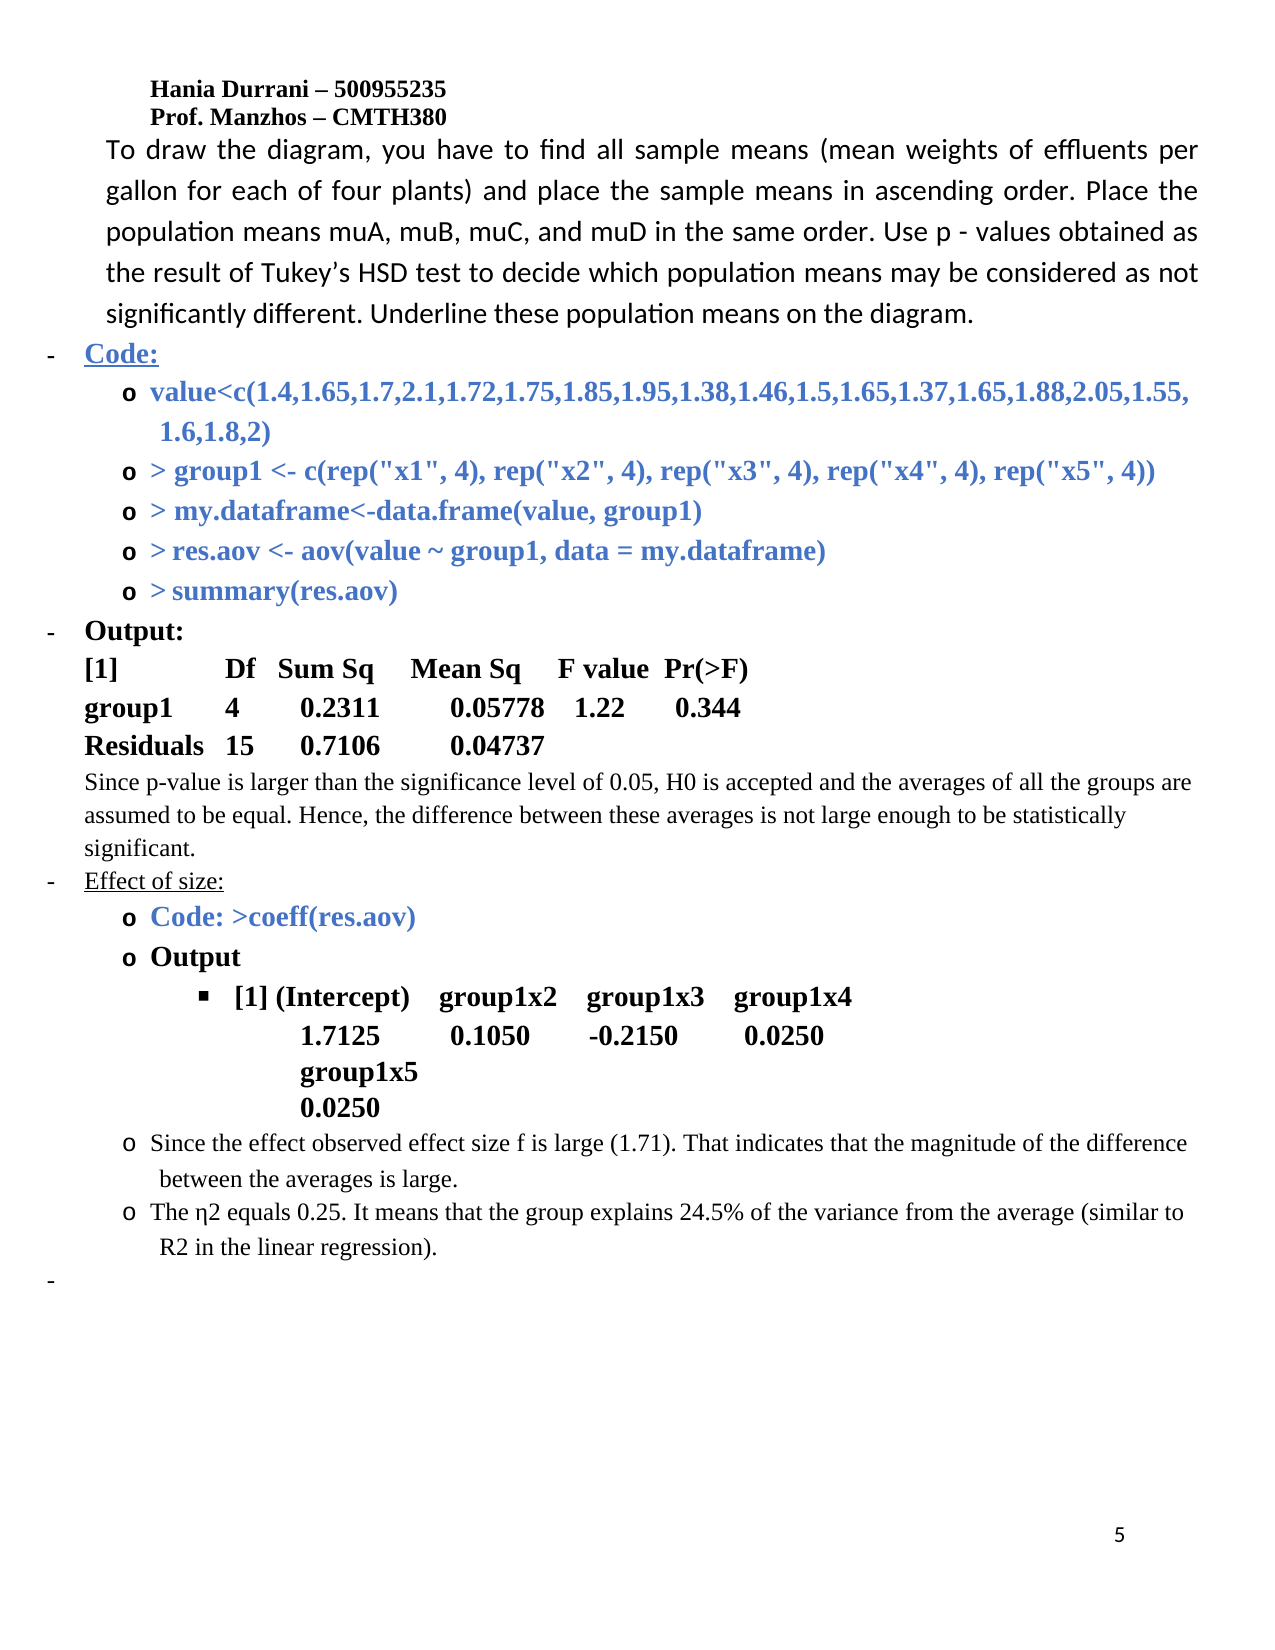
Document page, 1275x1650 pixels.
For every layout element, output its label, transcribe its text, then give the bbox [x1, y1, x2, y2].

list > my.dataframe<-data.frame(value, group1) [122, 493, 1200, 528]
list Since the effect observed effect size f is large (1.71). That indicates that the magnitude of the difference between the averages is large. [122, 1128, 1200, 1192]
list Code: [47, 336, 1200, 369]
list Code: >coeff(res.aov) [122, 899, 1200, 934]
list [1] Df Sum Sq Mean Sq F value Pr(>F) [84, 651, 1200, 685]
list To draw the diagram, you have to find all sample means (mean weights of effluents per gallon for each of four plants) and place the sample means in ascending order. Place the population means muA, muB, muC, and muD in the same order. Use p - values obtained as the result of Tukey’s HSD test to decide which population means may be considered as not significantly different. Underline these population means on the diagram. [106, 131, 1200, 331]
text group1x5 [197, 1054, 1200, 1087]
list Output: [47, 613, 1200, 646]
list > group1 <- c(rep("x1", 4), rep("x2", 4), rep("x3", 4), rep("x4", 4), rep("x5", 4)) [122, 453, 1200, 488]
list Output [122, 939, 1200, 974]
list The η2 equals 0.25. It means that the group explains 24.5% of the variance from the average (similar to R2 in the linear regression). [122, 1197, 1200, 1261]
list value<c(1.4,1.65,1.7,2.1,1.72,1.75,1.85,1.95,1.38,1.46,1.5,1.65,1.37,1.65,1.88,2.05,1.55,1.6,1.8,2) [122, 374, 1200, 448]
list > summary(res.aov) [122, 573, 1200, 608]
list [1] (Intercept) group1x2 group1x3 group1x4 [197, 979, 1200, 1013]
list Residuals 15 0.7106 0.04737 [84, 728, 1200, 762]
list 0.0250 [234, 1090, 1200, 1123]
list group1 4 0.2311 0.05778 1.22 0.344 [84, 690, 1200, 723]
text 1.7125 0.1050 -0.2150 0.0250 [197, 1018, 1200, 1051]
list Effect of size: [47, 866, 1200, 895]
list Since p-value is larger than the significance level of 0.05, H0 is accepted and the averages of all the groups are assumed to be equal. Hence, the difference between these averages is not large enough to be statistically significant. [84, 767, 1200, 862]
list > res.aov <- aov(value ~ group1, data = my.dataframe) [122, 533, 1200, 568]
